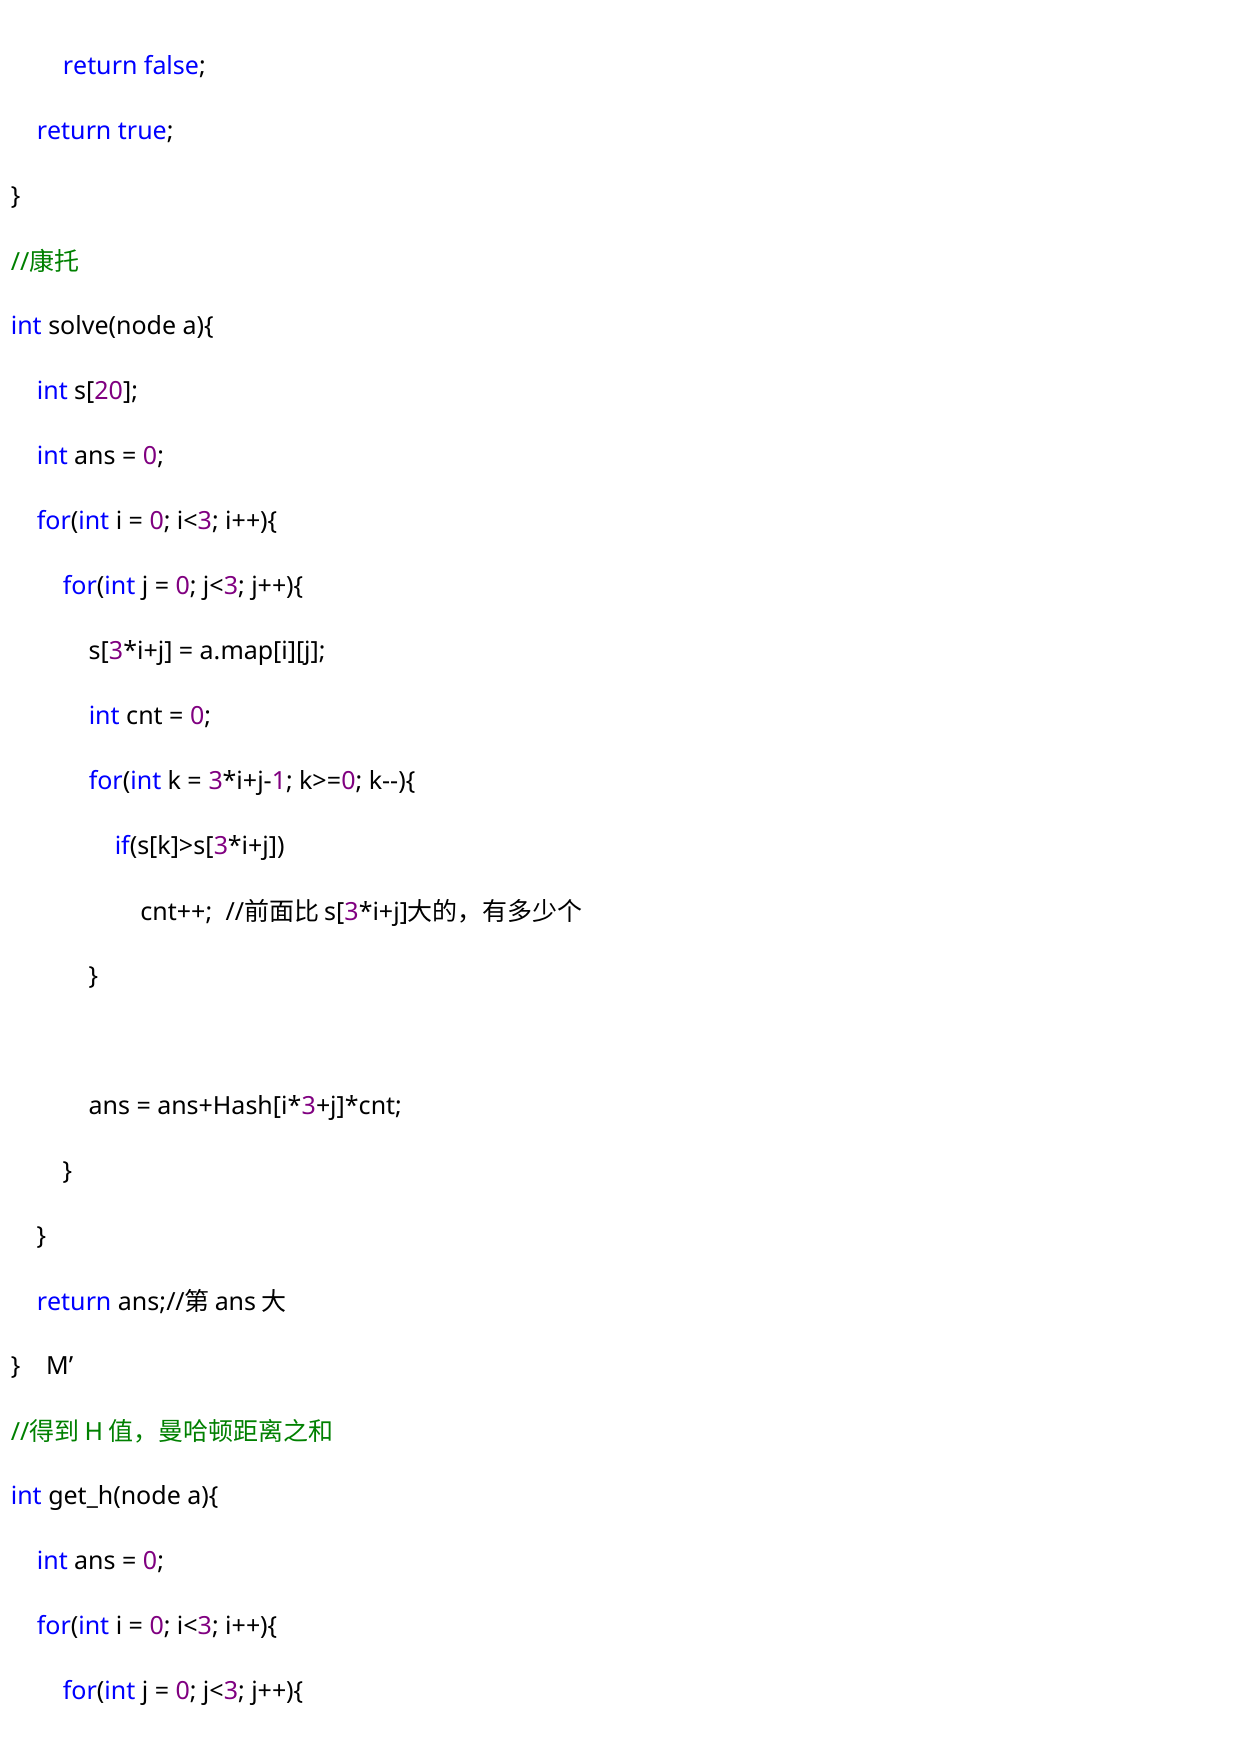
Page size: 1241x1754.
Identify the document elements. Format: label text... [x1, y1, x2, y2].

text //得到H值，曼哈顿距离之和 [11, 1397, 1229, 1462]
text int cnt = 0; [11, 682, 1229, 747]
text for(int i = 0; i<3; i++){ [11, 487, 1229, 552]
text return true; [11, 97, 1229, 162]
text } [11, 1137, 1229, 1202]
text int get_h(node a){ [11, 1462, 1229, 1527]
text int solve(node a){ [11, 292, 1229, 357]
text } M’ [11, 1332, 1229, 1397]
text ans = ans+Hash[i*3+j]*cnt; [11, 1072, 1229, 1137]
text } [11, 1202, 1229, 1267]
text return ans;//第ans大 [11, 1267, 1229, 1332]
text int s[20]; [11, 357, 1229, 422]
text int ans = 0; [11, 1527, 1229, 1592]
text if(s[k]>s[3*i+j]) [11, 812, 1229, 877]
text for(int j = 0; j<3; j++){ [11, 1657, 1229, 1722]
text for(int i = 0; i<3; i++){ [11, 1592, 1229, 1657]
text int ans = 0; [11, 422, 1229, 487]
text //康托 [11, 227, 1229, 292]
text for(int j = 0; j<3; j++){ [11, 552, 1229, 617]
text } [11, 942, 1229, 1072]
text } [11, 162, 1229, 227]
text cnt++; //前面比s[3*i+j]大的，有多少个 [11, 877, 1229, 942]
text for(int k = 3*i+j-1; k>=0; k--){ [11, 747, 1229, 812]
text s[3*i+j] = a.map[i][j]; [11, 617, 1229, 682]
text return false; [11, 32, 1229, 97]
